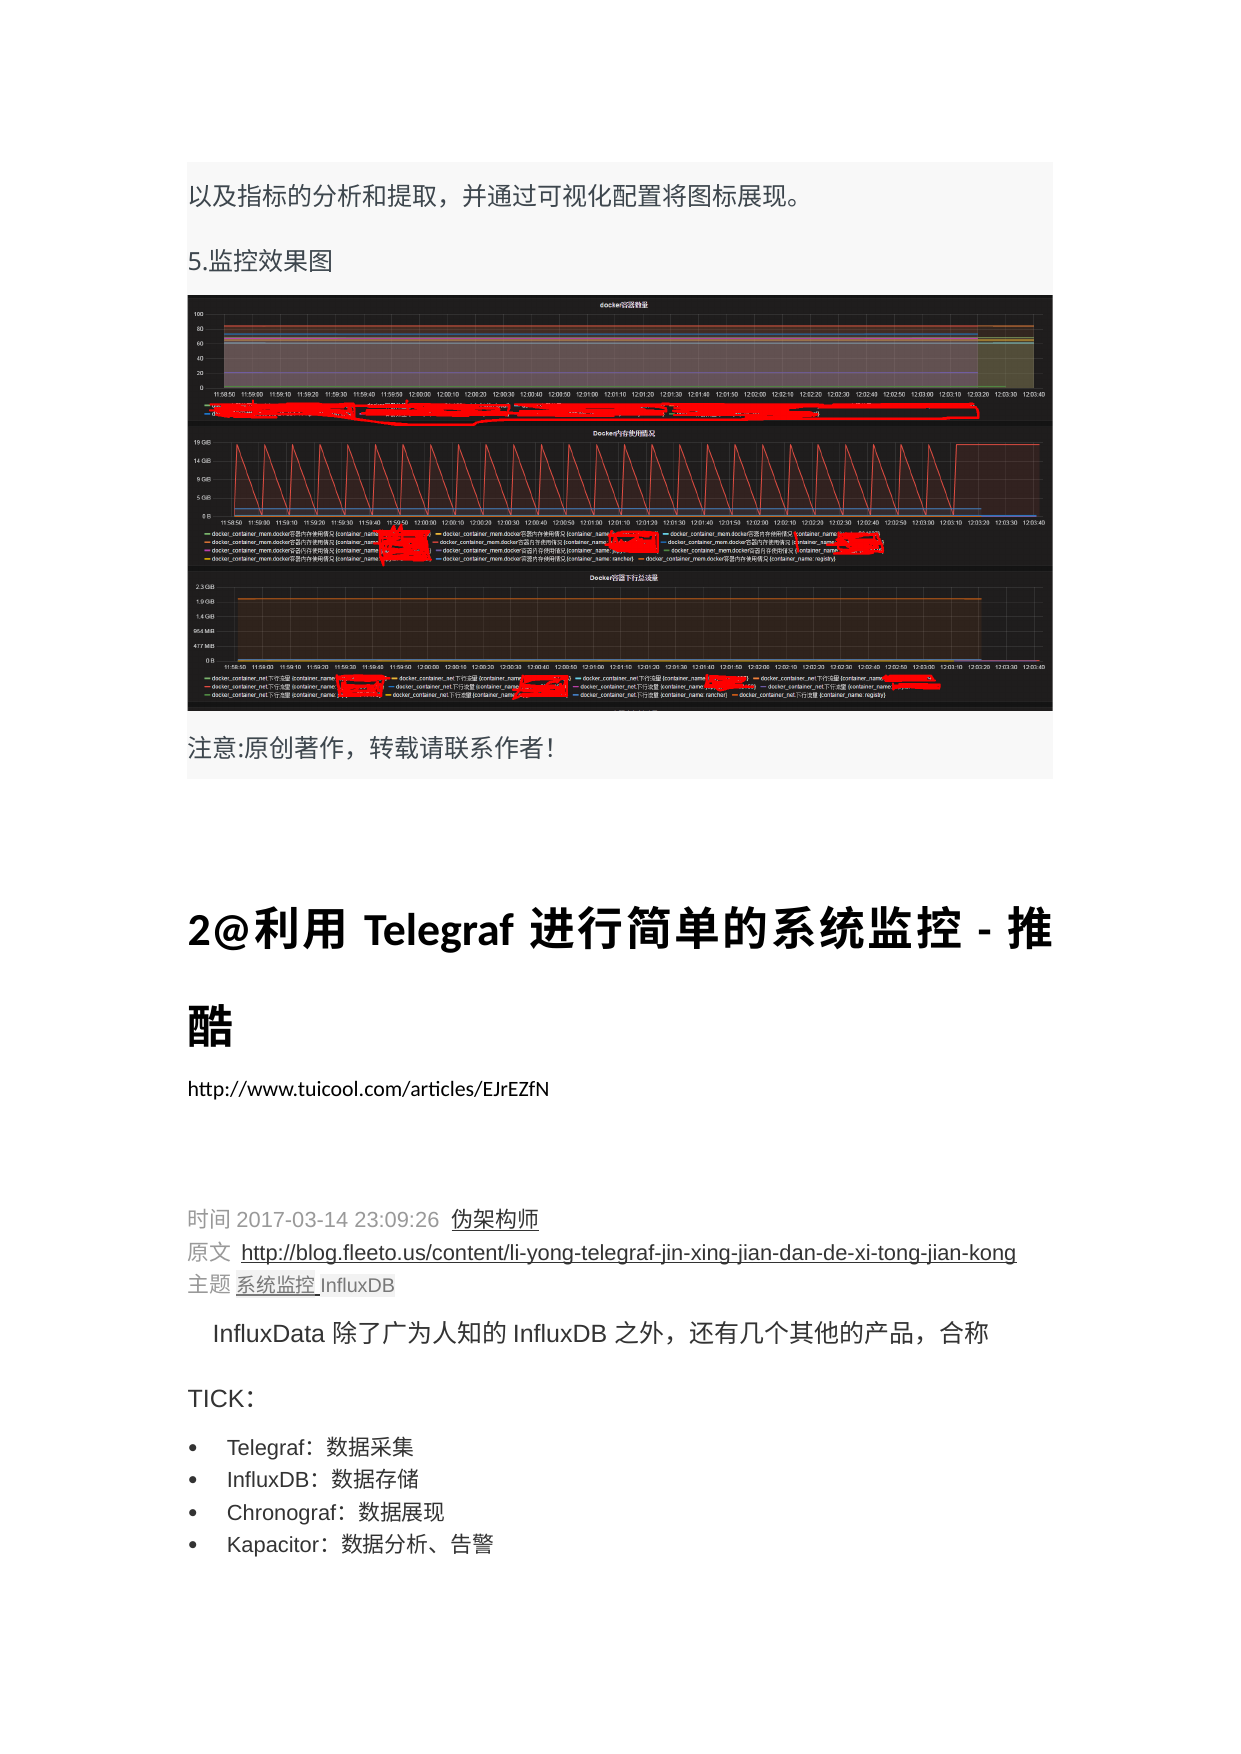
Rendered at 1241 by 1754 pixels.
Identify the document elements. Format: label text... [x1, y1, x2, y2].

list Chronograf：数据展现 [189, 1494, 1053, 1527]
text 注意:原创著作，转载请联系作者！ [187, 714, 1053, 779]
text InfluxData 除了广为人知的 InfluxDB 之外，还有几个其他的产品，合称 TICK： [187, 1299, 1053, 1429]
text http://www.tuicool.com/articles/EJrEZfN [187, 1072, 1053, 1104]
list Kapacitor：数据分析、告警 [189, 1527, 1053, 1559]
text 原文 http://blog.fleeto.us/content/li-yong-telegraf-jin-xing-jian-dan-de-xi-tong-jian-kong [187, 1234, 1053, 1267]
text 时间 2017-03-14 23:09:26 伪架构师 [187, 1202, 1053, 1234]
picture [187, 295, 1053, 711]
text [187, 162, 1053, 292]
text 主题 系统监控 InfluxDB [187, 1267, 1053, 1299]
list Telegraf：数据采集 [189, 1429, 1053, 1462]
list InfluxDB：数据存储 [189, 1462, 1053, 1494]
subtitle 2@利用 Telegraf 进行简单的系统监控 - 推酷 [187, 877, 1053, 1072]
